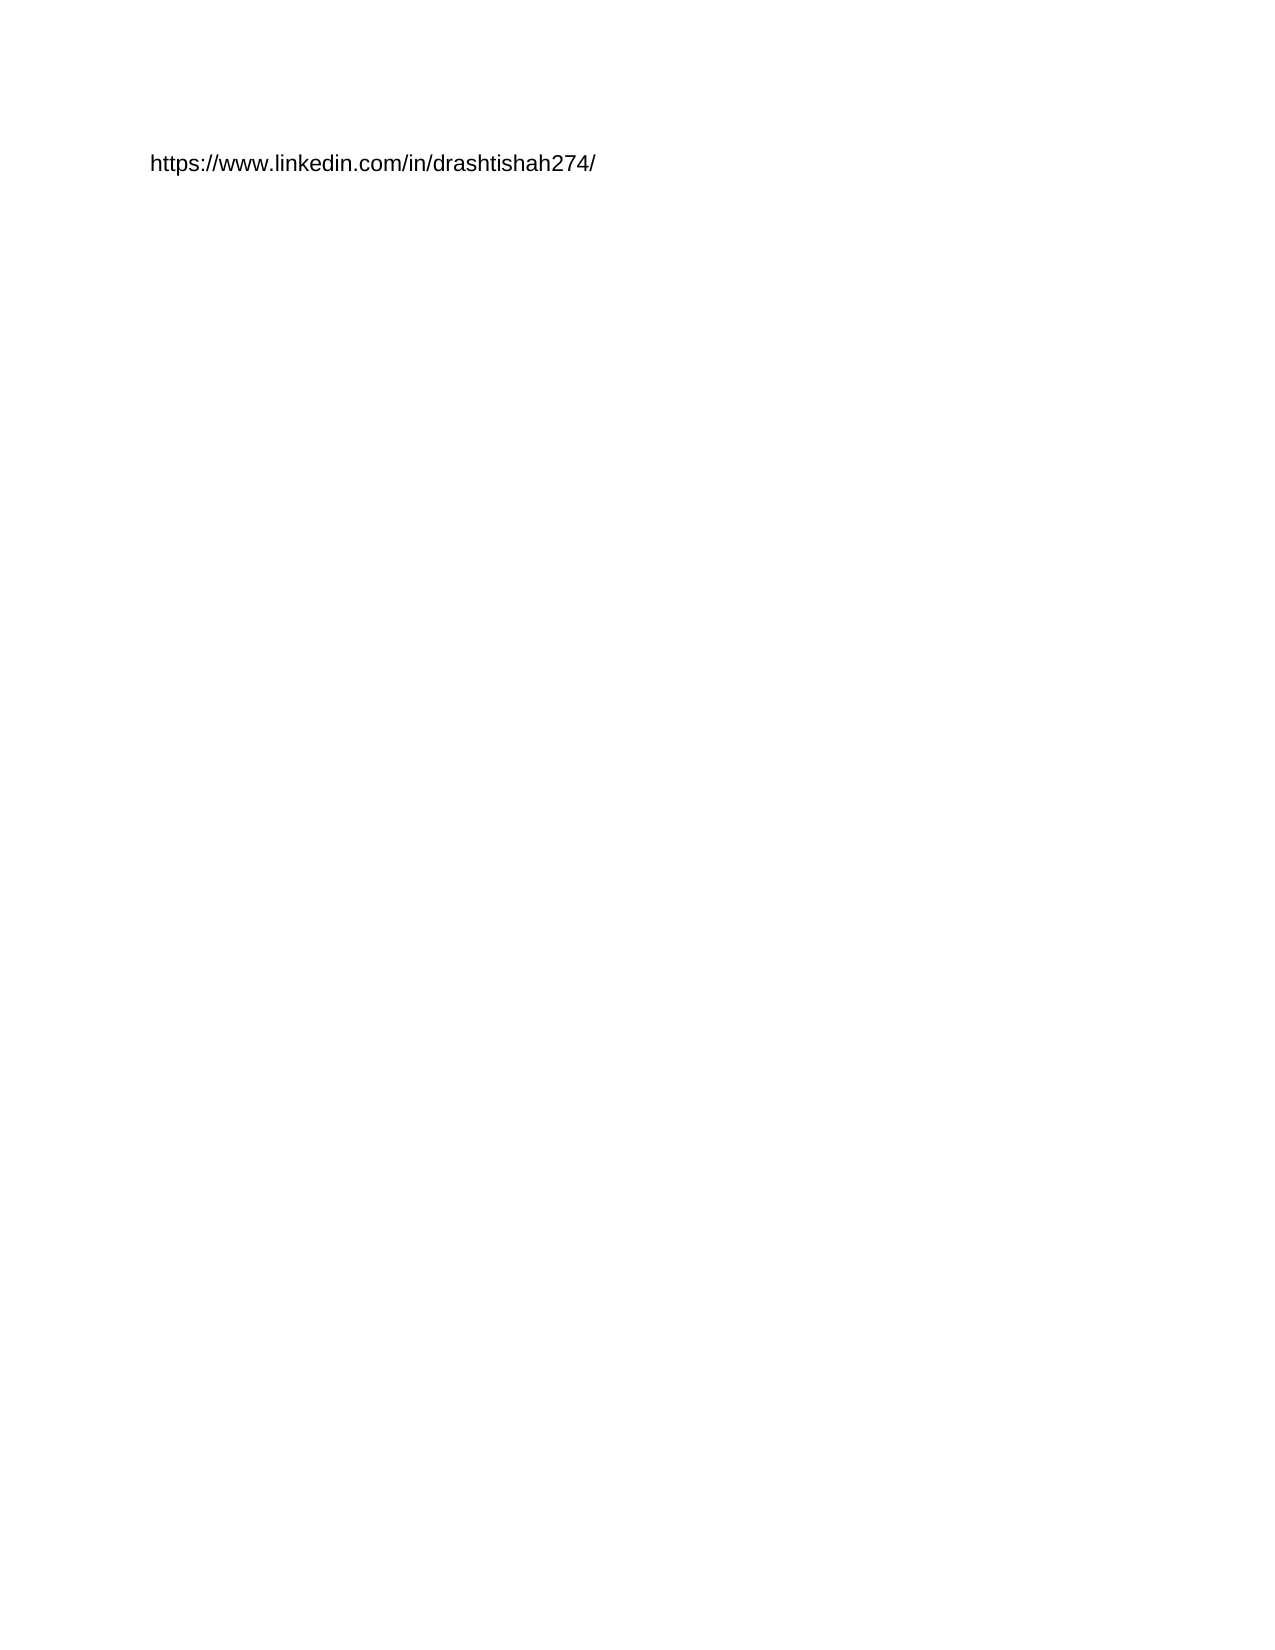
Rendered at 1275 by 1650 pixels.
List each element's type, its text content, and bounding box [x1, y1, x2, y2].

text https://www.linkedin.com/in/drashtishah274/ [150, 150, 1125, 176]
